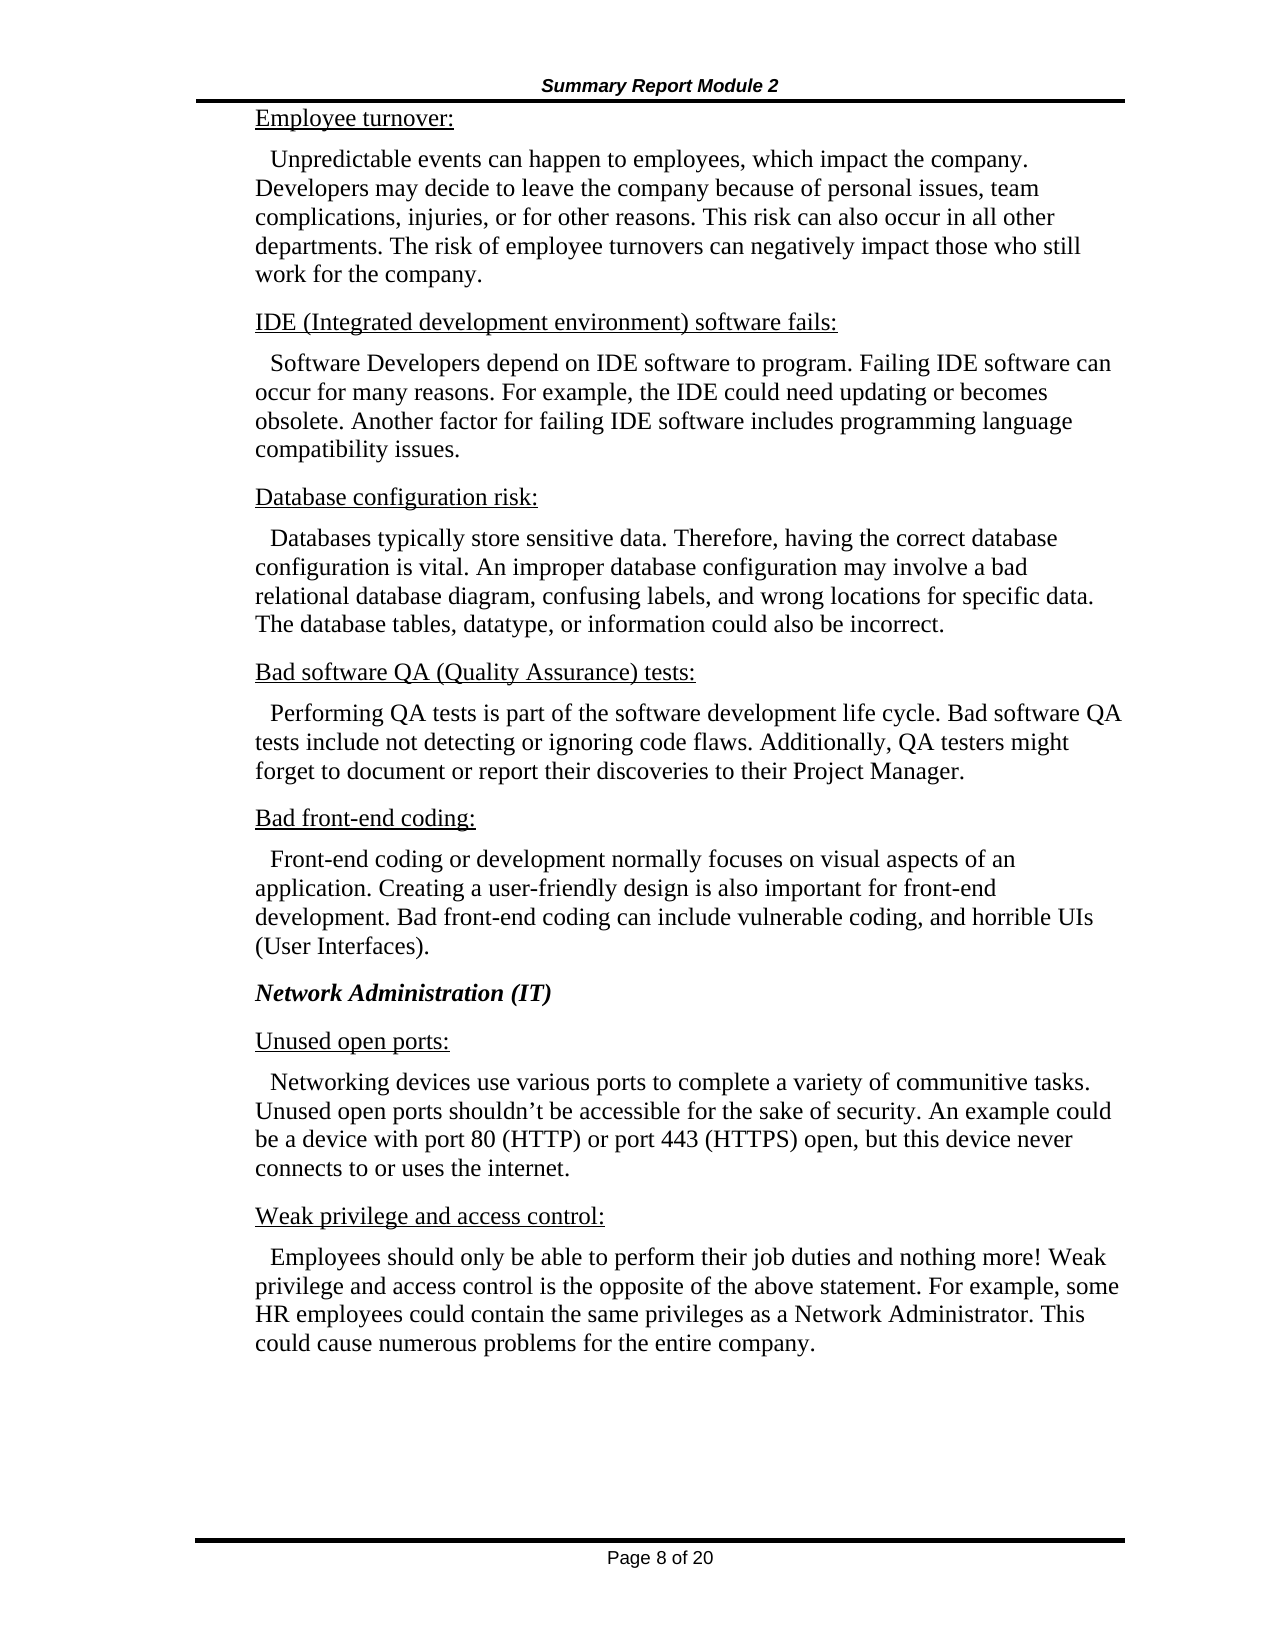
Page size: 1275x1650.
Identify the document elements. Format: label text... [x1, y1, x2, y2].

text Unpredictable events can happen to employees, which impact the company. Developers may decide to leave the company because of personal issues, team complications, injuries, or for other reasons. This risk can also occur in all other departments. The risk of employee turnovers can negatively impact those who still work for the company. [255, 144, 1125, 288]
text Networking devices use various ports to complete a variety of communitive tasks. Unused open ports shouldn’t be accessible for the sake of security. An example could be a device with port 80 (HTTP) or port 443 (HTTPS) open, but this device never connects to or uses the internet. [255, 1067, 1125, 1182]
subtitle Bad front-end coding: [255, 803, 1125, 832]
subtitle Bad software QA (Quality Assurance) tests: [255, 657, 1125, 686]
subtitle Network Administration (IT) [255, 978, 1125, 1007]
text Performing QA tests is part of the software development life cycle. Bad software QA tests include not detecting or ignoring code flaws. Additionally, QA testers might forget to document or report their discoveries to their Project Manager. [255, 698, 1125, 784]
subtitle Unused open ports: [255, 1026, 1125, 1054]
text Databases typically store sensitive data. Therefore, having the correct database configuration is vital. An improper database configuration may involve a bad relational database diagram, confusing labels, and wrong locations for specific data. The database tables, datatype, or information could also be incorrect. [255, 523, 1125, 638]
text Employees should only be able to perform their job duties and nothing more! Weak privilege and access control is the opposite of the above statement. For example, some HR employees could contain the same privileges as a Network Administrator. This could cause numerous problems for the entire company. [255, 1242, 1125, 1357]
subtitle Employee turnover: [255, 103, 1125, 132]
subtitle IDE (Integrated development environment) software fails: [255, 307, 1125, 336]
subtitle Weak privilege and access control: [255, 1201, 1125, 1229]
text Software Developers depend on IDE software to program. Failing IDE software can occur for many reasons. For example, the IDE could need updating or becomes obsolete. Another factor for failing IDE software includes programming language compatibility issues. [255, 348, 1125, 463]
text Front-end coding or development normally focuses on visual aspects of an application. Creating a user-friendly design is also important for front-end development. Bad front-end coding can include vulnerable coding, and horrible UIs (User Interfaces). [255, 844, 1125, 959]
subtitle Database configuration risk: [255, 482, 1125, 511]
